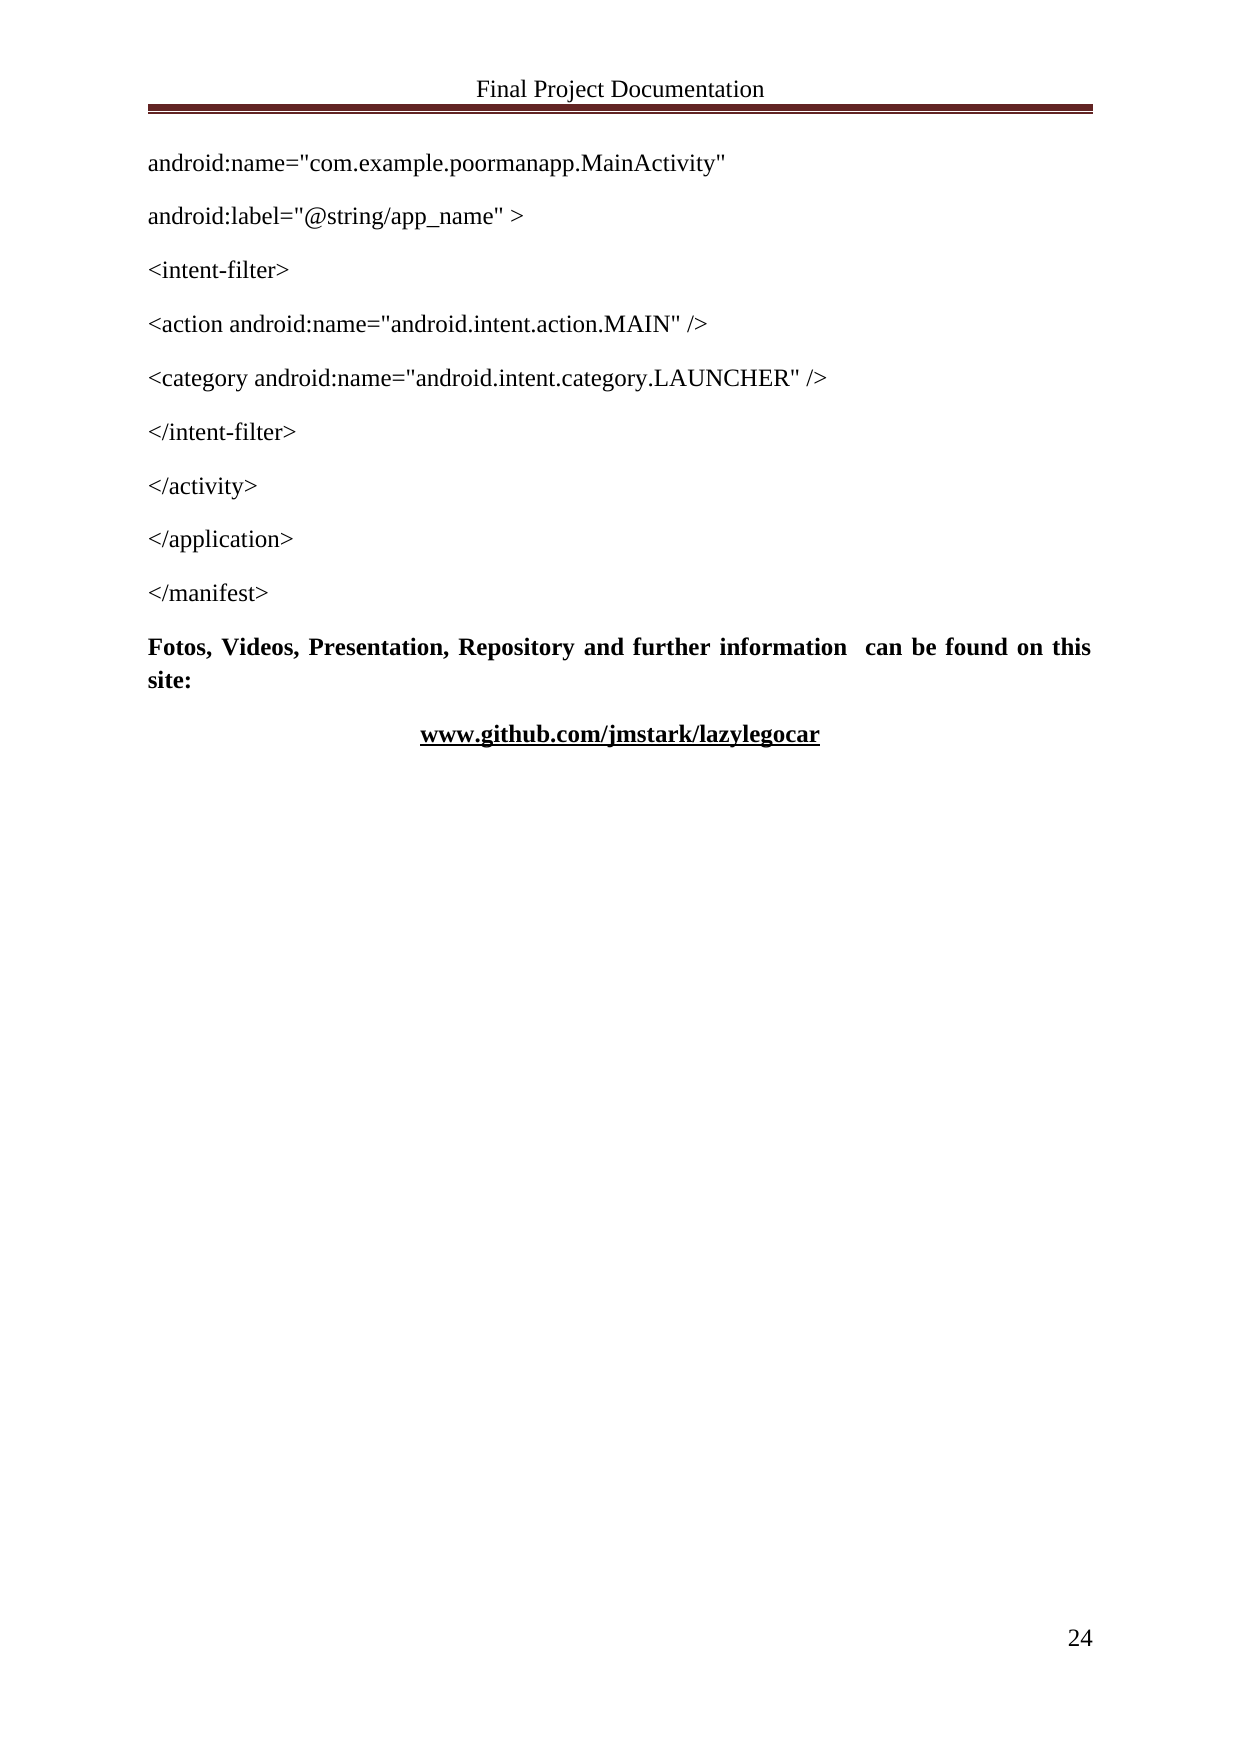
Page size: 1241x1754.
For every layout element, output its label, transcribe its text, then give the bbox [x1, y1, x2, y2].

text android:label="@string/app_name" > [148, 201, 1093, 230]
text </activity> [148, 471, 1093, 499]
text <intent-filter> [148, 255, 1093, 284]
text <action android:name="android.intent.action.MAIN" /> [148, 309, 1093, 338]
text android:name="com.example.poormanapp.MainActivity" [148, 148, 1093, 176]
text <category android:name="android.intent.category.LAUNCHER" /> [148, 363, 1093, 392]
text Fotos, Videos, Presentation, Repository and further information can be found on this site: [148, 632, 1093, 694]
text www.github.com/jmstark/lazylegocar [148, 719, 1093, 748]
text </intent-filter> [148, 417, 1093, 446]
text </manifest> [148, 578, 1093, 607]
text </application> [148, 524, 1093, 553]
